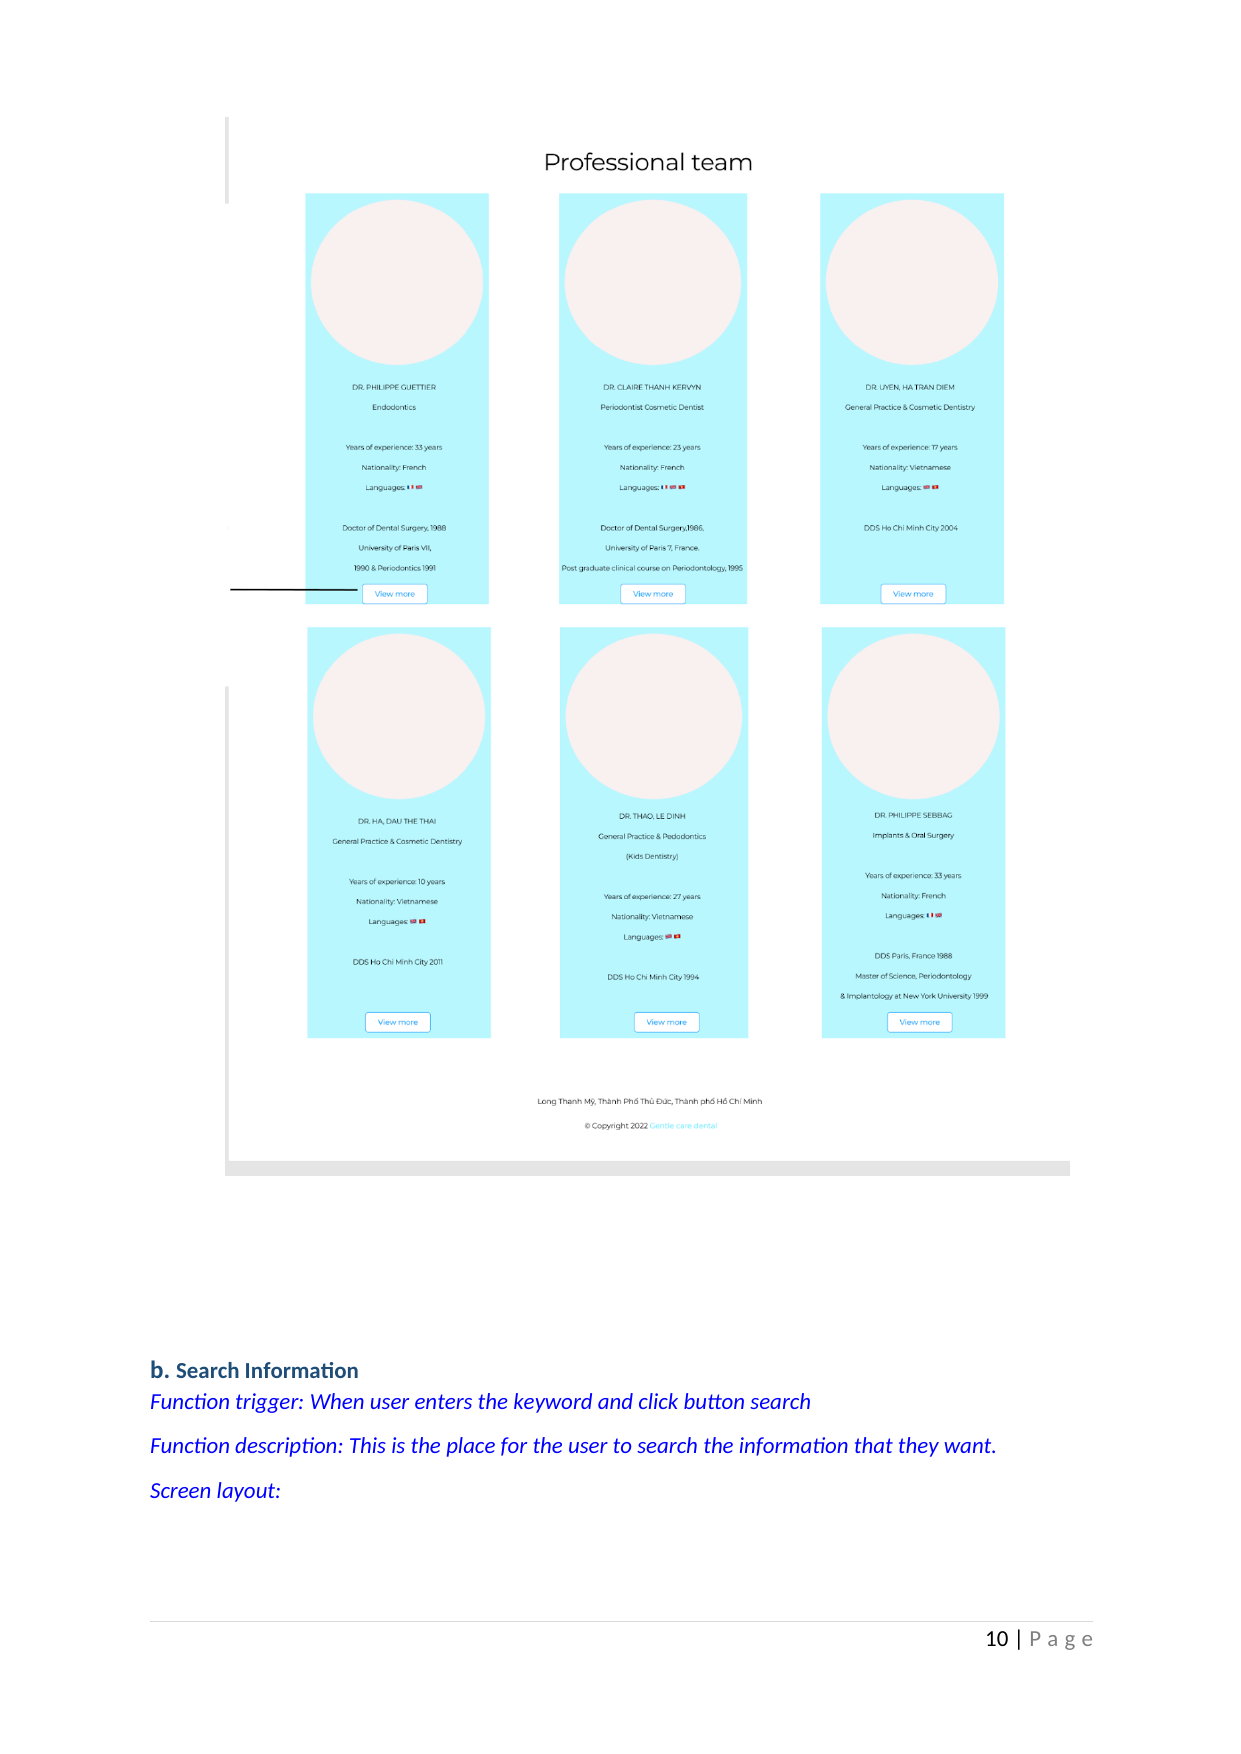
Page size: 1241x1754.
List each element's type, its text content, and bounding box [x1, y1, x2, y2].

subtitle b. Search Information [150, 1354, 1093, 1384]
text Function trigger: When user enters the keyword and click button search [150, 1387, 1093, 1415]
picture [225, 117, 1071, 1176]
text Screen layout: [150, 1476, 1093, 1504]
text Function description: This is the place for the user to search the information that they want. [150, 1431, 1093, 1459]
